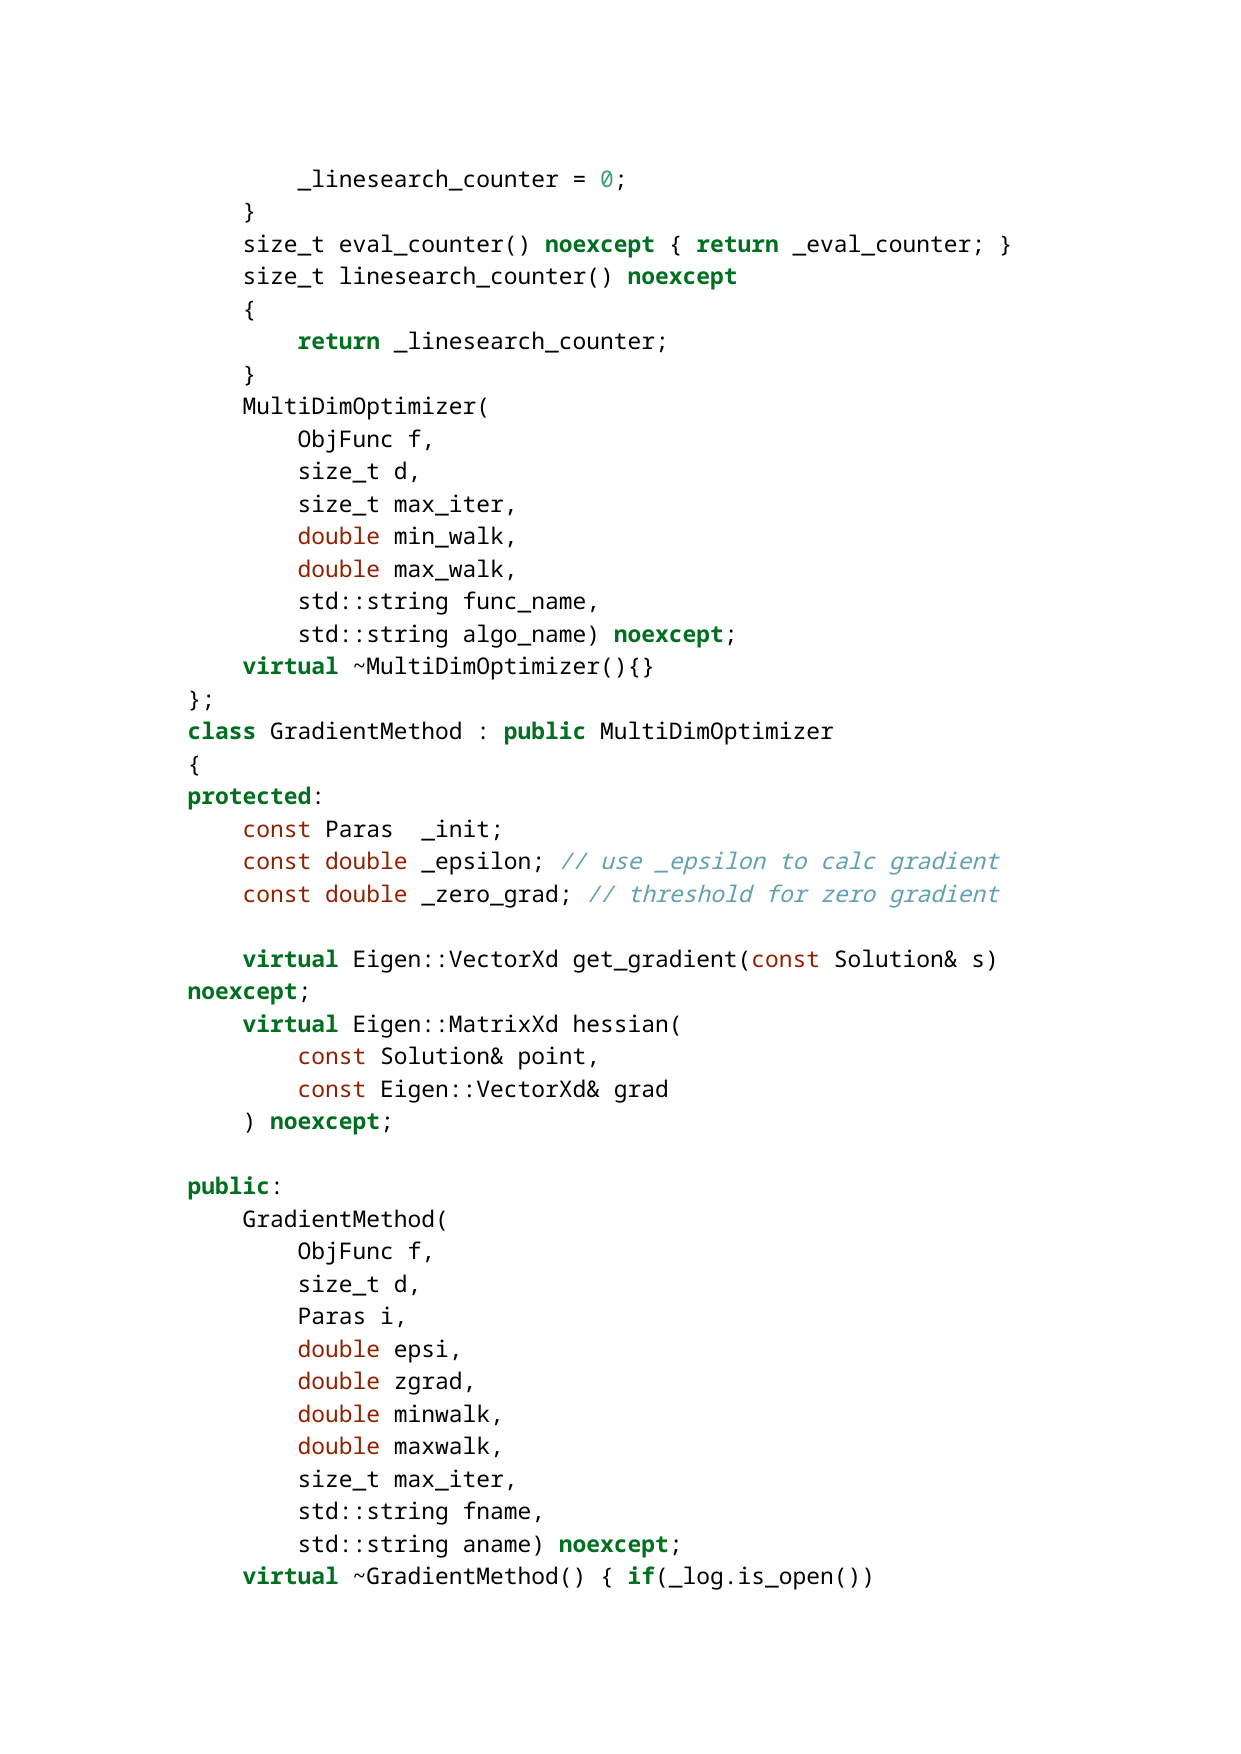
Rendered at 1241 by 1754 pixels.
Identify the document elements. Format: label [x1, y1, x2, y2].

text [187, 162, 1053, 1592]
